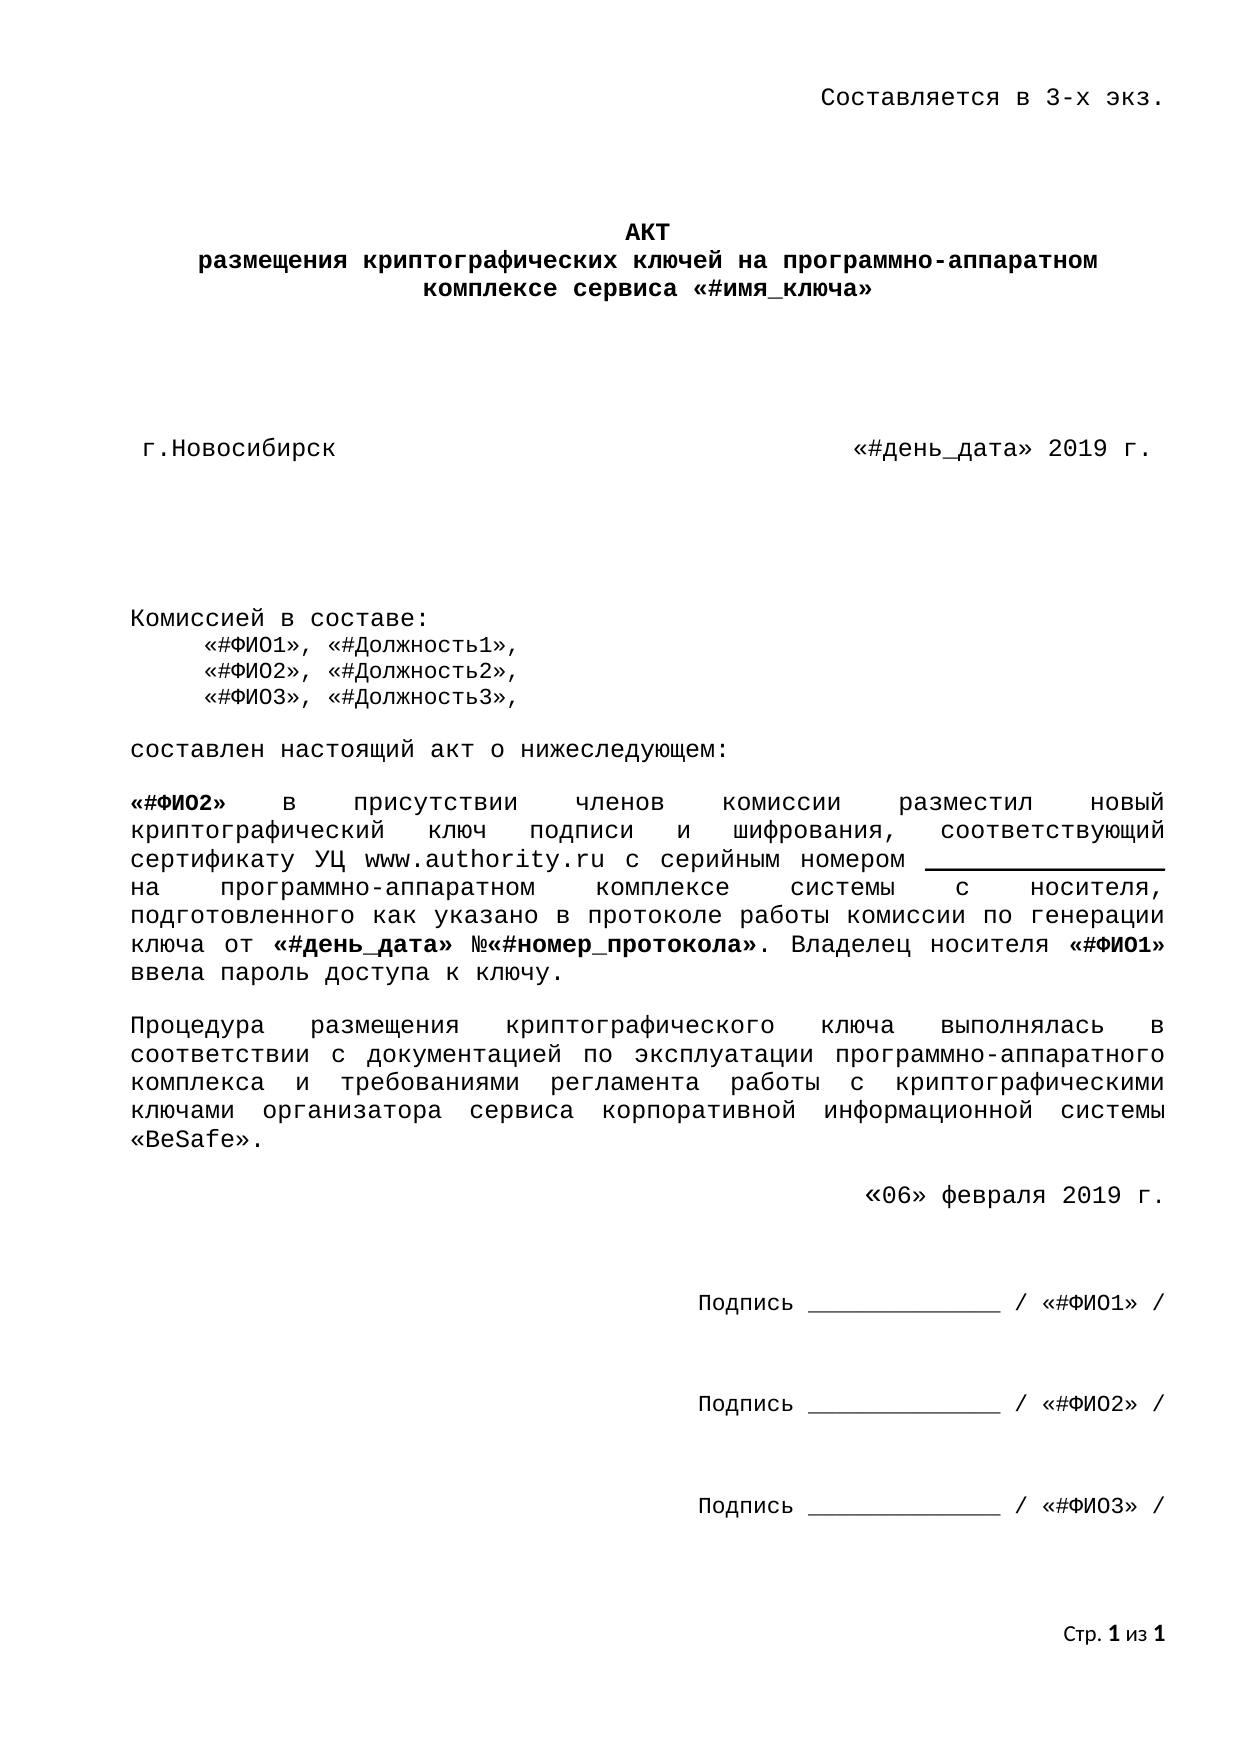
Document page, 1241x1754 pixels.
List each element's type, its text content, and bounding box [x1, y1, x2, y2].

text «#ФИО3», «#Должность3», [204, 685, 1165, 711]
text Подпись ______________ / «#ФИО1» / [130, 1291, 1165, 1317]
table_header г.Новосибирск [130, 411, 563, 464]
text Подпись ______________ / «#ФИО2» / [130, 1393, 1165, 1419]
text Подпись ______________ / «#ФИО3» / [130, 1495, 1165, 1521]
text Процедура размещения криптографического ключа выполнялась в соответствии с документацией по эксплуатации программно-аппаратного комплекса и требованиями регламента работы с криптографическими ключами организатора сервиса корпоративной информационной системы «BeSafe». [130, 1013, 1165, 1154]
text размещения криптографических ключей на программно-аппаратном комплексе сервиса «#имя_ключа» [130, 247, 1165, 304]
text составлен настоящий акт о нижеследующем: [130, 736, 1165, 764]
table_header «#день_дата» 2019 г. [563, 411, 1164, 464]
text «#ФИО2» в присутствии членов комиссии разместил новый криптографический ключ подписи и шифрования, соответствующий сертификату УЦ www.authority.ru с серийным номером ________________ на программно-аппаратном комплексе системы с носителя, подготовленного как указано в протоколе работы комиссии по генерации ключа от «#день_дата» №«#номер_протокола». Владелец носителя «#ФИО1» ввела пароль доступа к ключу. [130, 789, 1165, 988]
text «06» февраля 2019 г. [130, 1179, 1165, 1213]
text Комиссией в составе: [130, 605, 1165, 633]
text «#ФИО1», «#Должность1», [204, 633, 1165, 659]
text «#ФИО2», «#Должность2», [204, 659, 1165, 685]
text Составляется в 3-х экз. [130, 84, 1165, 112]
text АКТ [130, 219, 1165, 247]
